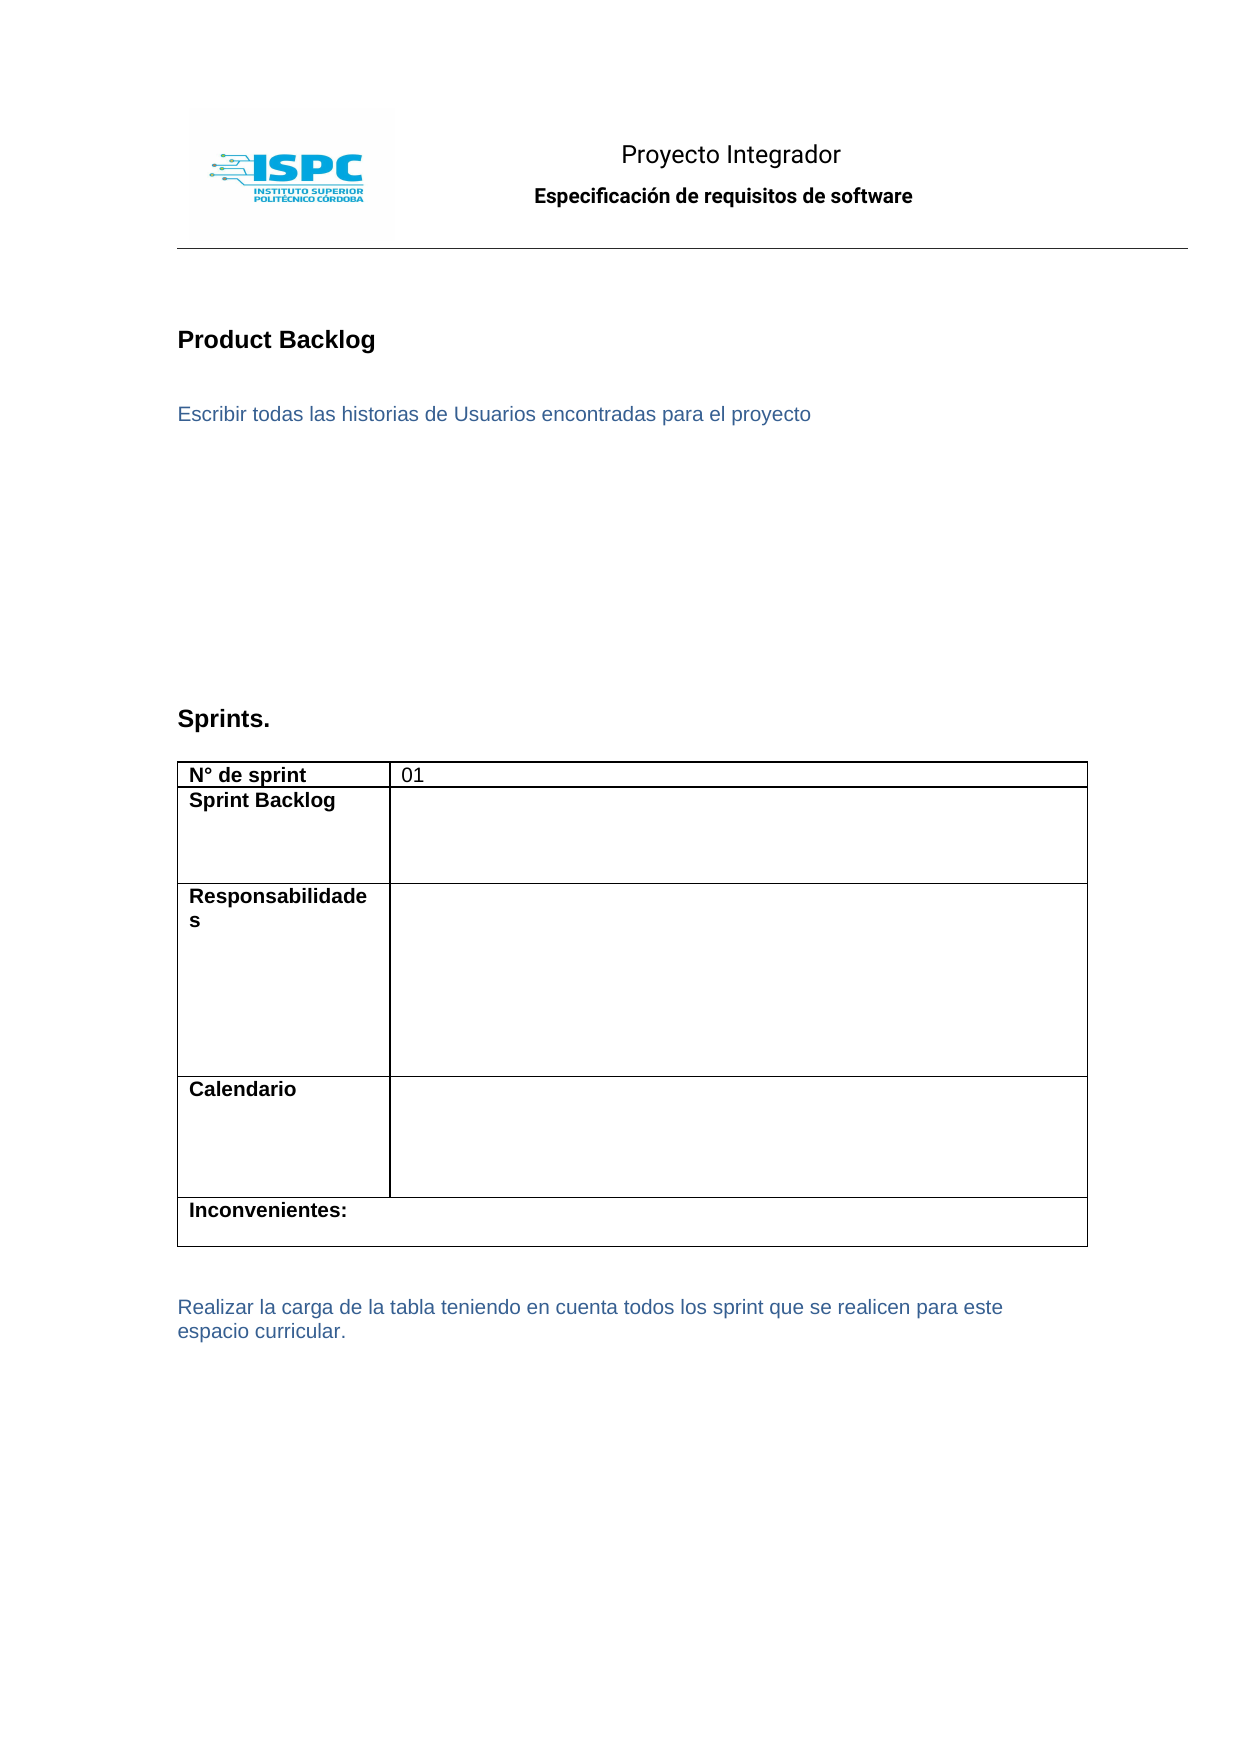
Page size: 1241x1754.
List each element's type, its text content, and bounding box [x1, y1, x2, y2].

table_cell [391, 788, 1087, 883]
table_header N° de sprint [178, 763, 389, 786]
picture [188, 108, 395, 241]
table_cell [391, 884, 1087, 1076]
text Sprints. [177, 704, 1063, 733]
table_header 01 [391, 763, 1087, 786]
text Product Backlog [177, 325, 1063, 354]
table_cell Inconvenientes: [178, 1198, 1087, 1246]
text Escribir todas las historias de Usuarios encontradas para el proyecto [177, 402, 1063, 426]
table_cell Calendario [178, 1077, 389, 1197]
table_cell Sprint Backlog [178, 788, 389, 883]
text Realizar la carga de la tabla teniendo en cuenta todos los sprint que se realicen para este espacio curricular. [177, 1295, 1063, 1343]
table_cell Responsabilidades [178, 884, 389, 1076]
table_cell [391, 1077, 1087, 1197]
